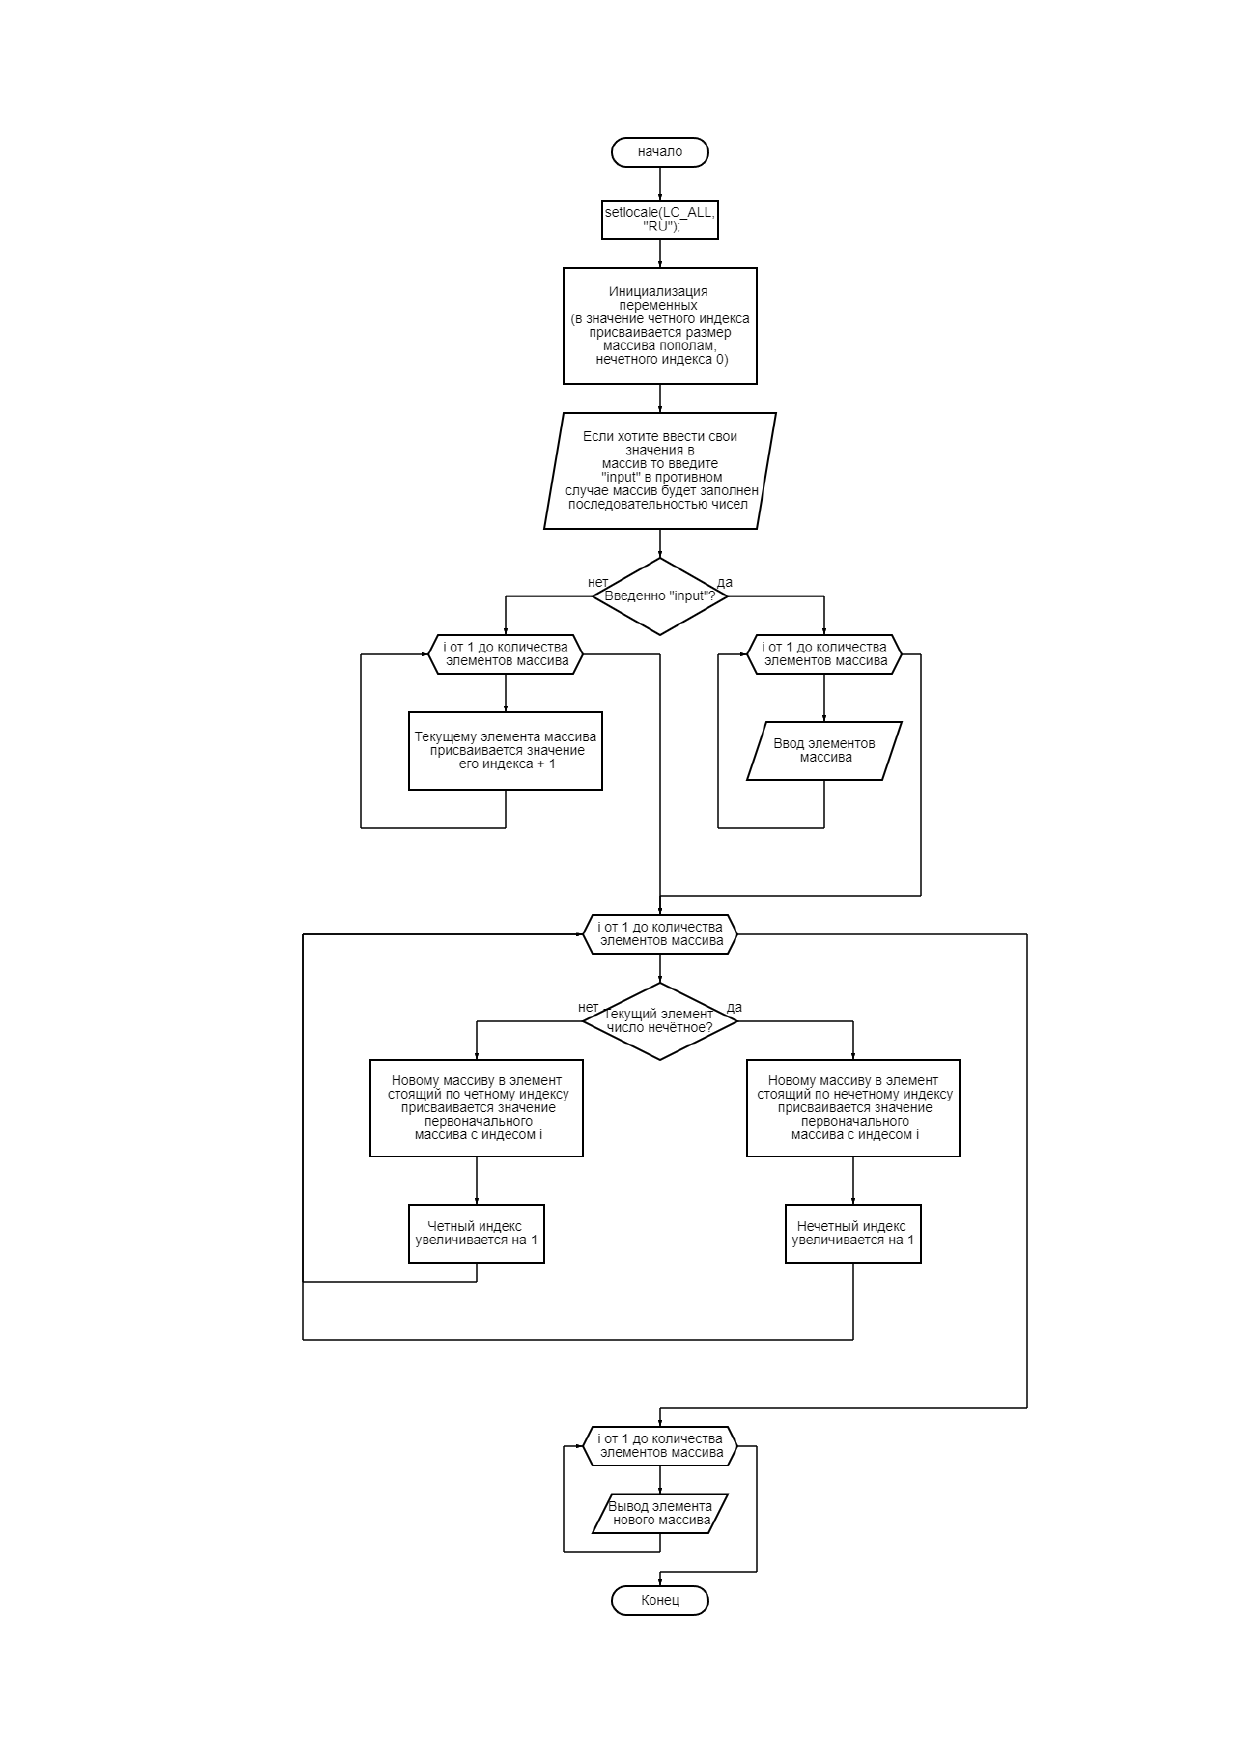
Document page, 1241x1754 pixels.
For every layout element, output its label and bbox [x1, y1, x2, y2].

picture [283, 118, 1046, 1634]
